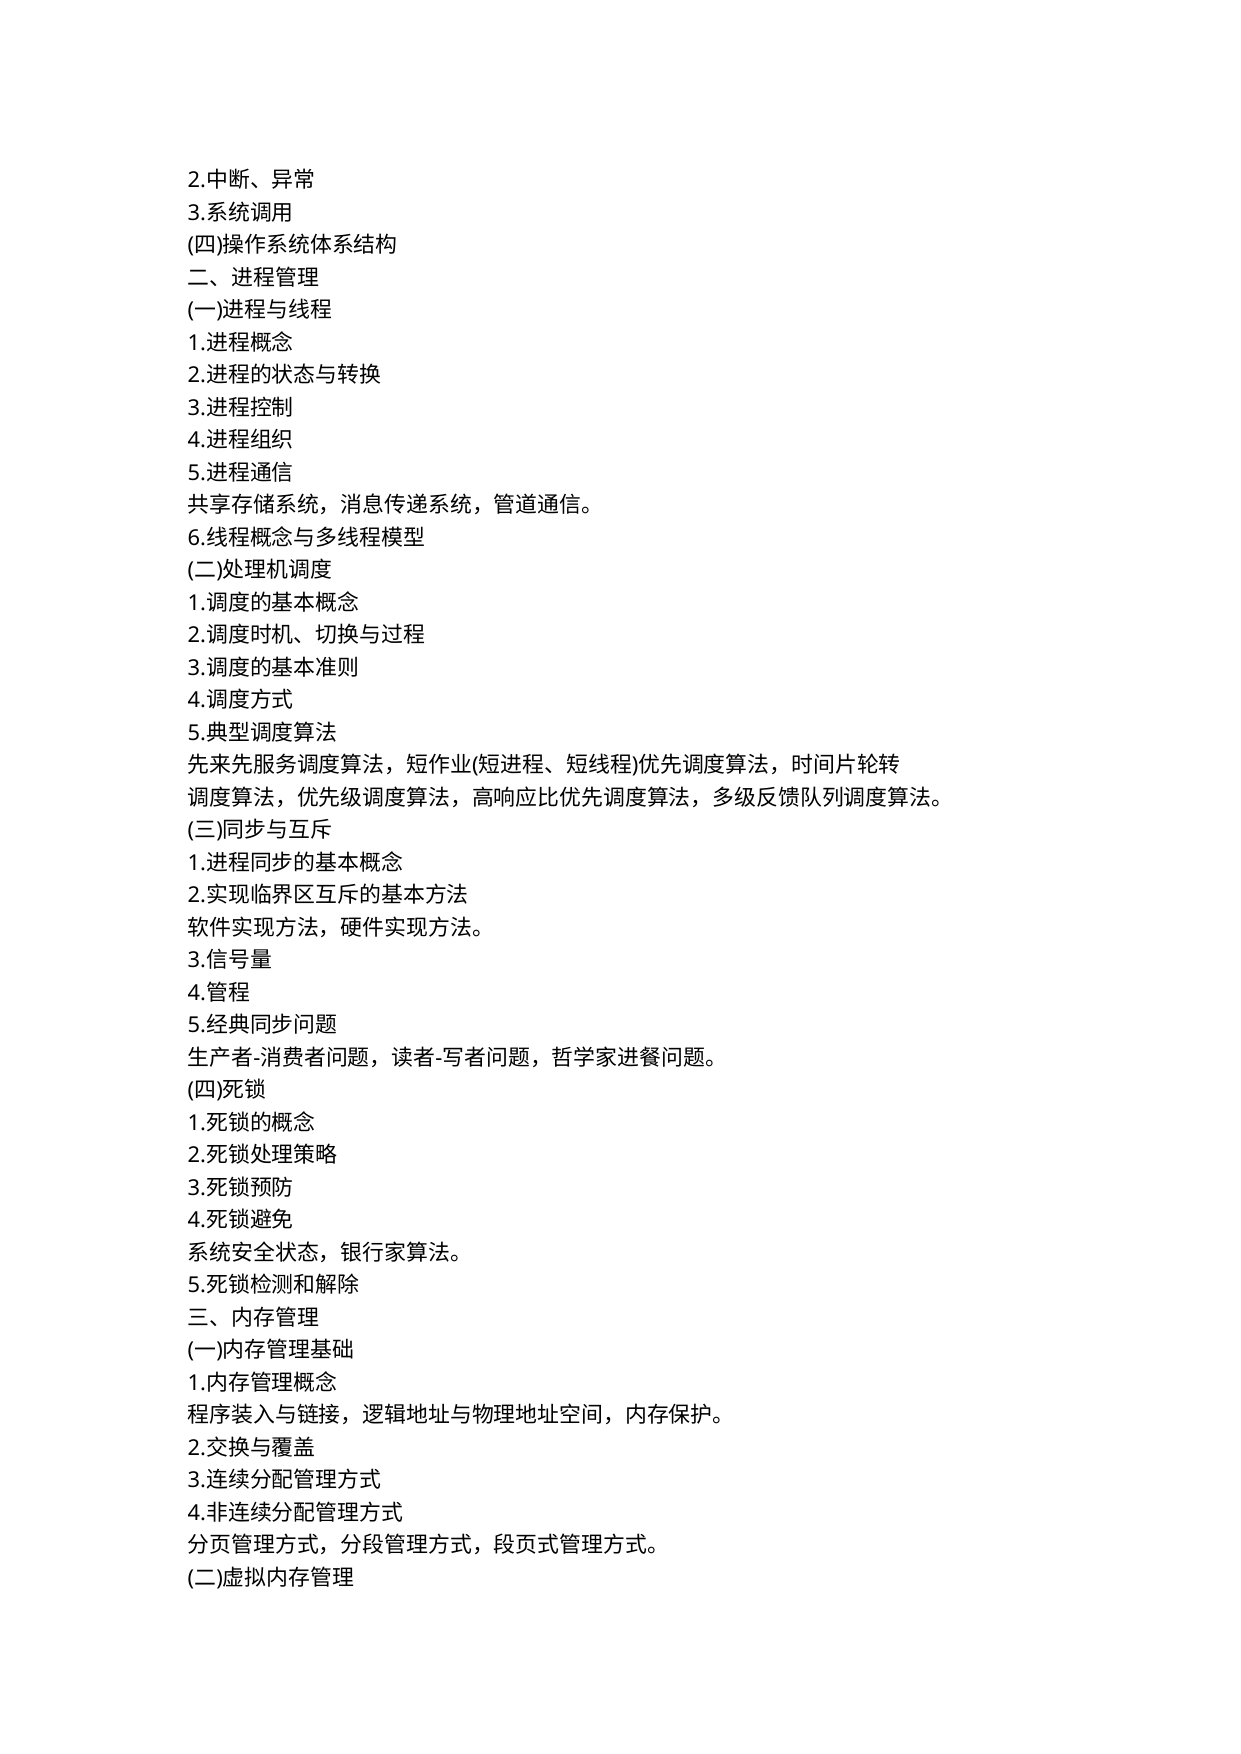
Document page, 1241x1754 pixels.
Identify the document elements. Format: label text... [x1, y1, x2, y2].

text 1.死锁的概念 [187, 1104, 1053, 1137]
text 3.死锁预防 [187, 1169, 1053, 1202]
text 2.实现临界区互斥的基本方法 [187, 877, 1053, 909]
text (一)进程与线程 [187, 292, 1053, 324]
text 4.管程 [187, 974, 1053, 1007]
text (三)同步与互斥 [187, 812, 1053, 844]
text 3.信号量 [187, 942, 1053, 974]
text 3.连续分配管理方式 [187, 1462, 1053, 1494]
text 1.进程同步的基本概念 [187, 844, 1053, 877]
text 4.非连续分配管理方式 [187, 1494, 1053, 1527]
text 2.进程的状态与转换 [187, 357, 1053, 389]
text 分页管理方式，分段管理方式，段页式管理方式。 [187, 1527, 1053, 1559]
text 6.线程概念与多线程模型 [187, 519, 1053, 552]
text 调度算法，优先级调度算法，高响应比优先调度算法，多级反馈队列调度算法。 [187, 779, 1053, 812]
text 2.调度时机、切换与过程 [187, 617, 1053, 649]
text 3.系统调用 [187, 194, 1053, 227]
text 3.调度的基本准则 [187, 649, 1053, 682]
text (四)死锁 [187, 1072, 1053, 1104]
text (二)虚拟内存管理 [187, 1559, 1053, 1592]
text (二)处理机调度 [187, 552, 1053, 584]
text 共享存储系统，消息传递系统，管道通信。 [187, 487, 1053, 519]
text 1.调度的基本概念 [187, 584, 1053, 617]
text 5.进程通信 [187, 454, 1053, 487]
text 生产者-消费者问题，读者-写者问题，哲学家进餐问题。 [187, 1039, 1053, 1072]
text 先来先服务调度算法，短作业(短进程、短线程)优先调度算法，时间片轮转 [187, 747, 1053, 779]
text (四)操作系统体系结构 [187, 227, 1053, 259]
text 4.死锁避免 [187, 1202, 1053, 1234]
text 4.进程组织 [187, 422, 1053, 454]
text 1.内存管理概念 [187, 1364, 1053, 1397]
text 二、进程管理 [187, 259, 1053, 292]
text 2.死锁处理策略 [187, 1137, 1053, 1169]
text 3.进程控制 [187, 389, 1053, 422]
text 2.交换与覆盖 [187, 1429, 1053, 1462]
text 1.进程概念 [187, 324, 1053, 357]
text 4.调度方式 [187, 682, 1053, 714]
text 程序装入与链接，逻辑地址与物理地址空间，内存保护。 [187, 1397, 1053, 1429]
text 系统安全状态，银行家算法。 [187, 1234, 1053, 1267]
text 2.中断、异常 [187, 162, 1053, 194]
text (一)内存管理基础 [187, 1332, 1053, 1364]
text 5.典型调度算法 [187, 714, 1053, 747]
text 5.经典同步问题 [187, 1007, 1053, 1039]
text 5.死锁检测和解除 [187, 1267, 1053, 1299]
text 三、内存管理 [187, 1299, 1053, 1332]
text 软件实现方法，硬件实现方法。 [187, 909, 1053, 942]
